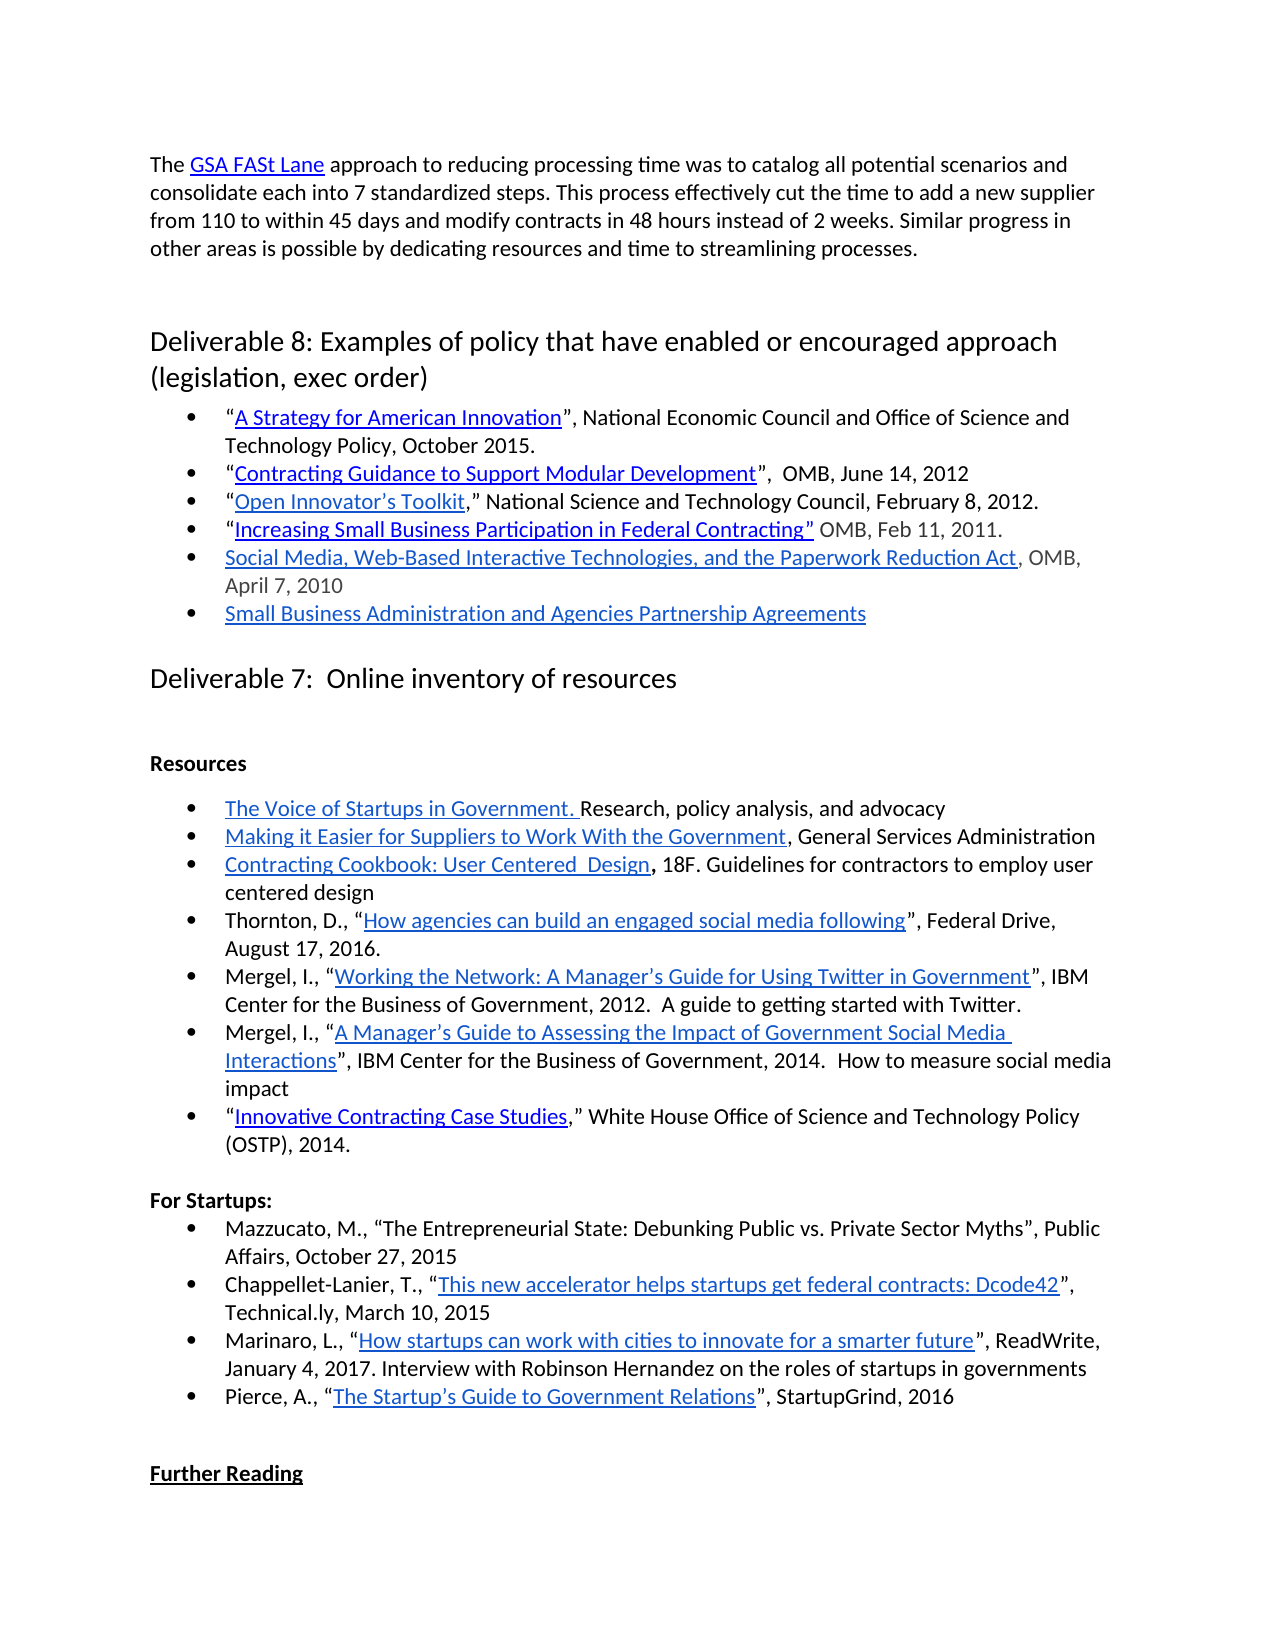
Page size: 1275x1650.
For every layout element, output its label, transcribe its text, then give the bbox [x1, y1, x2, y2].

list “Innovative Contracting Case Studies,” White House Office of Science and Technology Policy (OSTP), 2014. [187, 1102, 1125, 1158]
list Mergel, I., “Working the Network: A Manager’s Guide for Using Twitter in Government”, IBM Center for the Business of Government, 2012. A guide to getting started with Twitter. [187, 962, 1125, 1018]
text For Startups: [150, 1186, 1125, 1214]
list Social Media, Web-Based Interactive Technologies, and the Paperwork Reduction Act, OMB, April 7, 2010 [187, 543, 1125, 599]
list Chappellet-Lanier, T., “This new accelerator helps startups get federal contracts: Dcode42”, Technical.ly, March 10, 2015 [187, 1270, 1125, 1326]
list Marinaro, L., “How startups can work with cities to innovate for a smarter future”, ReadWrite, January 4, 2017. Interview with Robinson Hernandez on the roles of startups in governments [187, 1326, 1125, 1382]
list The Voice of Startups in Government. Research, policy analysis, and advocacy [187, 794, 1125, 822]
list Making it Easier for Suppliers to Work With the Government, General Services Administration [187, 822, 1125, 850]
subtitle Deliverable 8: Examples of policy that have enabled or encouraged approach (legislation, exec order) [150, 323, 1125, 395]
list Thornton, D., “How agencies can build an engaged social media following”, Federal Drive, August 17, 2016. [187, 906, 1125, 962]
list “Open Innovator’s Toolkit,” National Science and Technology Council, February 8, 2012. [187, 487, 1125, 515]
text The GSA FASt Lane approach to reducing processing time was to catalog all potential scenarios and consolidate each into 7 standardized steps. This process effectively cut the time to add a new supplier from 110 to within 45 days and modify contracts in 48 hours instead of 2 weeks. Similar progress in other areas is possible by dedicating resources and time to streamlining processes. [150, 150, 1125, 262]
list Pierce, A., “The Startup’s Guide to Government Relations”, StartupGrind, 2016 [187, 1382, 1125, 1410]
list Contracting Cookbook: User Centered Design, 18F. Guidelines for contractors to employ user centered design [187, 850, 1125, 906]
list “Contracting Guidance to Support Modular Development”, OMB, June 14, 2012 [187, 459, 1125, 487]
list Mazzucato, M., “The Entrepreneurial State: Debunking Public vs. Private Sector Myths”, Public Affairs, October 27, 2015 [187, 1214, 1125, 1270]
list Small Business Administration and Agencies Partnership Agreements [187, 599, 1125, 627]
list “Increasing Small Business Participation in Federal Contracting” OMB, Feb 11, 2011. [187, 515, 1125, 543]
text Further Reading [150, 1459, 1125, 1487]
list “A Strategy for American Innovation”, National Economic Council and Office of Science and Technology Policy, October 2015. [187, 403, 1125, 459]
list Mergel, I., “A Manager’s Guide to Assessing the Impact of Government Social Media Interactions”, IBM Center for the Business of Government, 2014. How to measure social media impact [187, 1018, 1125, 1102]
subtitle Deliverable 7: Online inventory of resources [150, 661, 1125, 696]
text Resources [150, 749, 1125, 777]
